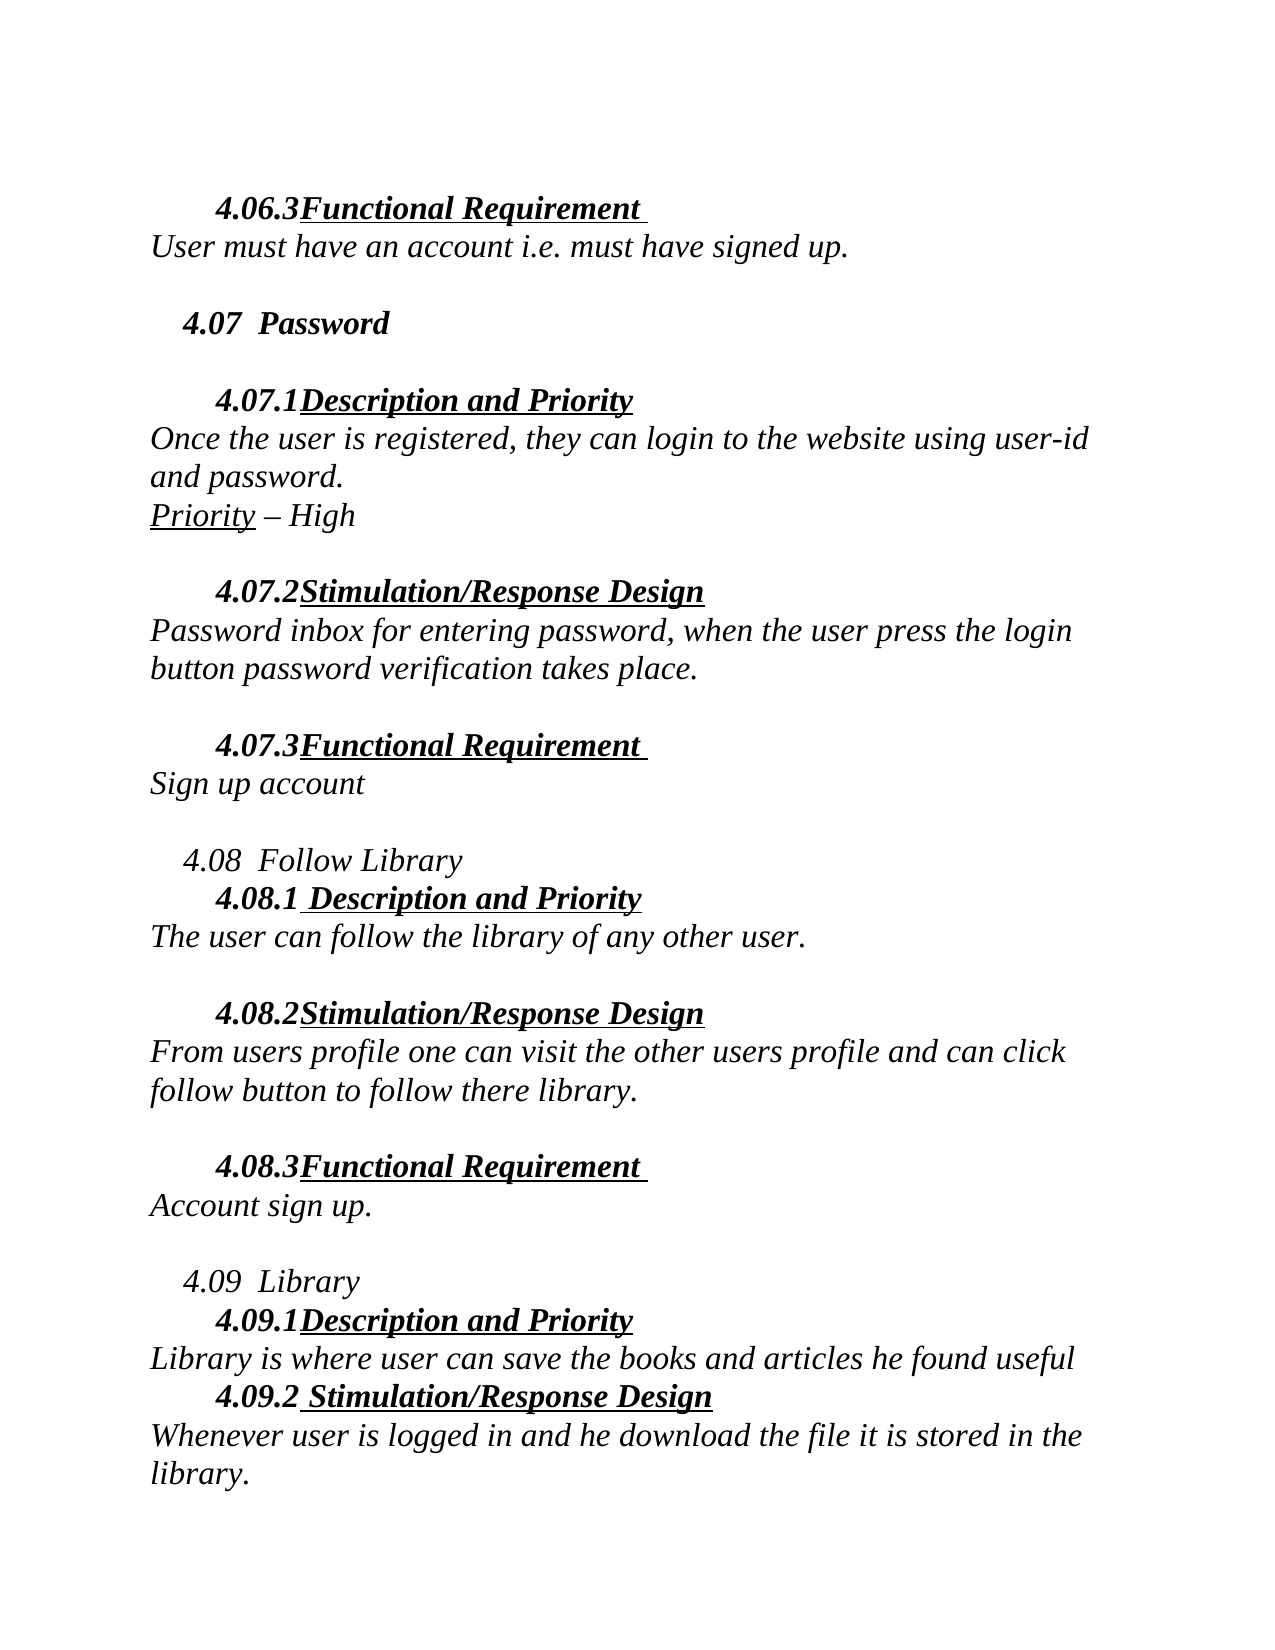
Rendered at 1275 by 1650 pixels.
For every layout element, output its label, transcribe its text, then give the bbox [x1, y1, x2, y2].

list Description and Priority [216, 1300, 1125, 1338]
text Priority – High [150, 495, 1125, 533]
text From users profile one can visit the other users profile and can click follow button to follow there library. [150, 1032, 1125, 1108]
list Description and Priority [216, 380, 1125, 418]
text Whenever user is logged in and he download the file it is stored in the library. [150, 1415, 1125, 1492]
list Description and Priority [216, 878, 1125, 917]
text The user can follow the library of any other user. [150, 917, 1125, 955]
text Library is where user can save the books and articles he found useful [150, 1338, 1125, 1377]
list Password [183, 303, 1125, 342]
list Stimulation/Response Design [216, 572, 1125, 610]
text Sign up account [150, 763, 1125, 802]
list Library [183, 1262, 1125, 1300]
list Functional Requirement [216, 725, 1125, 763]
text Once the user is registered, they can login to the website using user-id and password. [150, 418, 1125, 495]
list Stimulation/Response Design [216, 993, 1125, 1032]
list Follow Library [183, 840, 1125, 878]
list Stimulation/Response Design [216, 1377, 1125, 1415]
text Password inbox for entering password, when the user press the login button password verification takes place. [150, 610, 1125, 687]
text Account sign up. [150, 1185, 1125, 1223]
text User must have an account i.e. must have signed up. [150, 227, 1125, 265]
list Functional Requirement [216, 1147, 1125, 1185]
list Functional Requirement [216, 188, 1125, 227]
